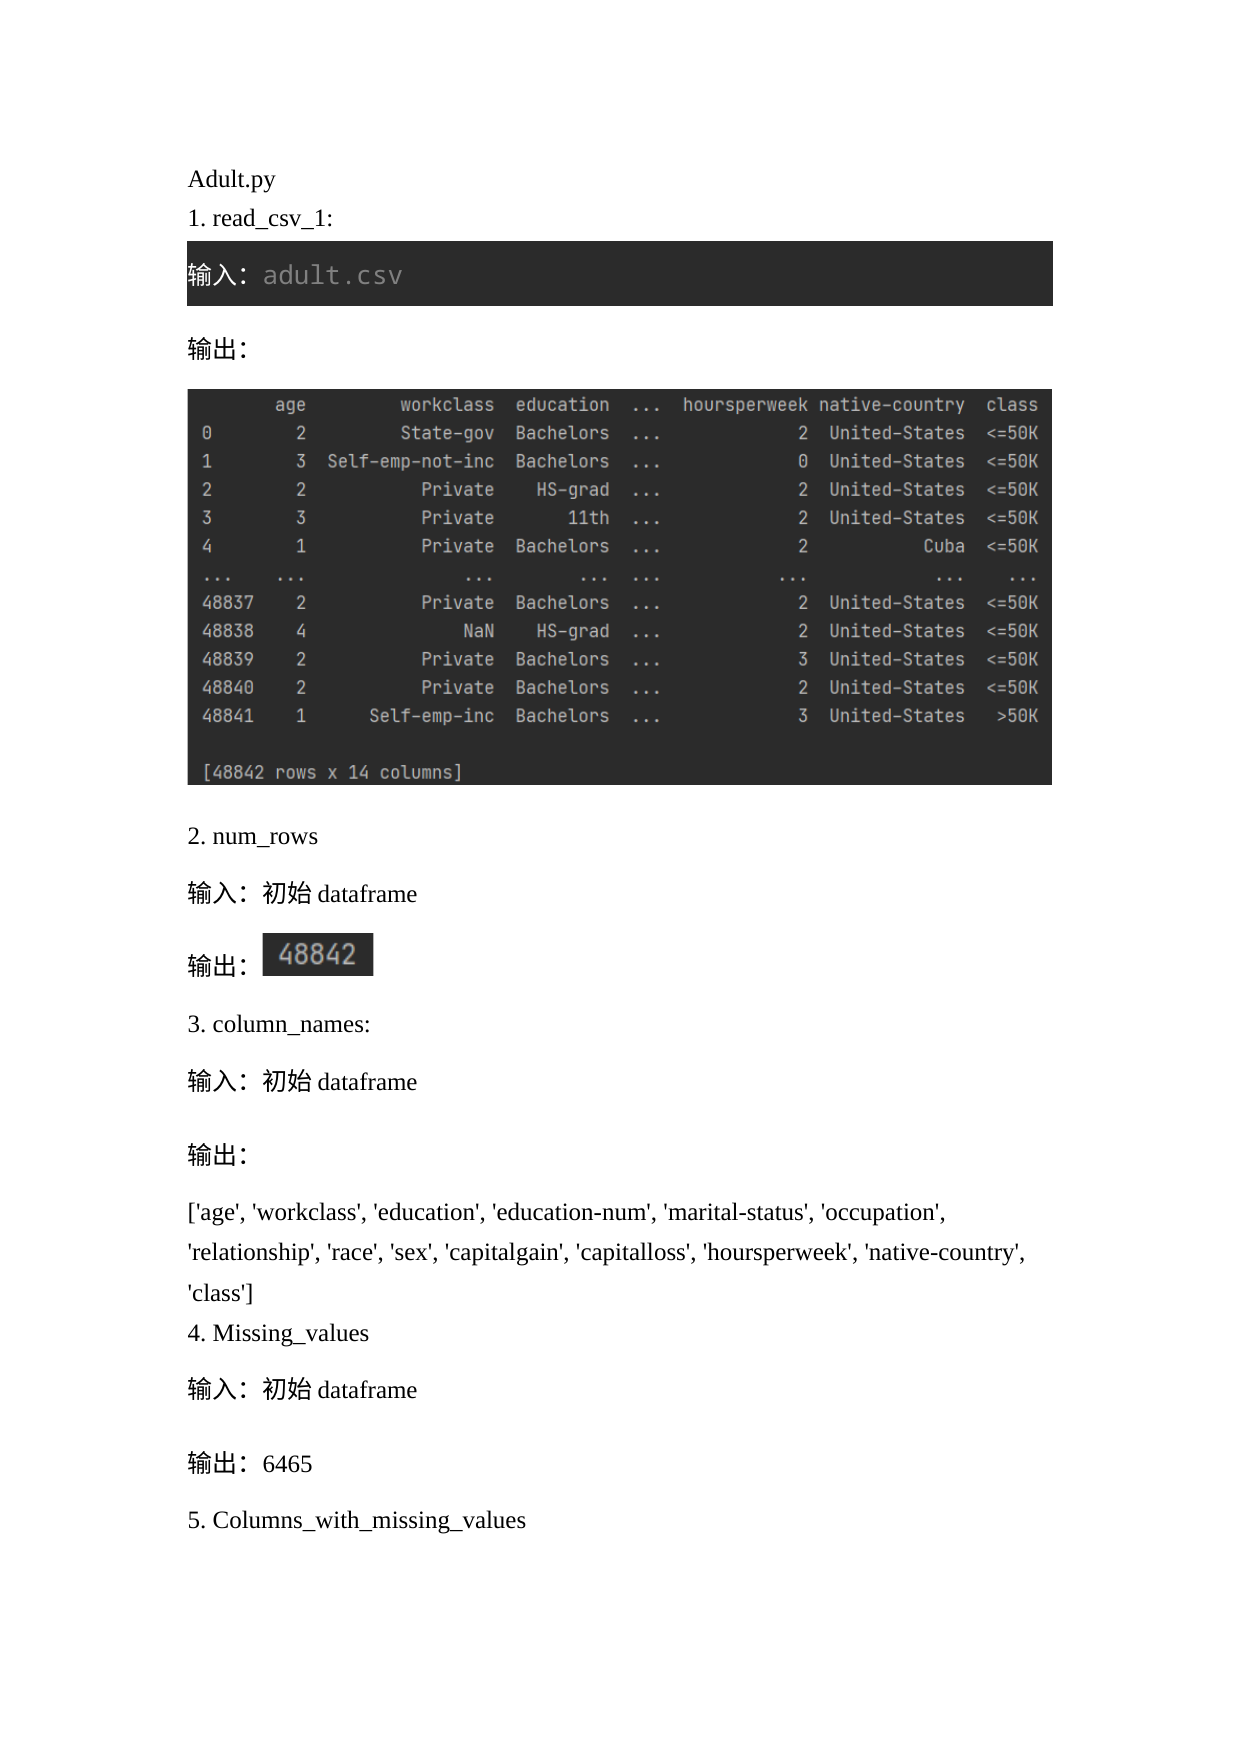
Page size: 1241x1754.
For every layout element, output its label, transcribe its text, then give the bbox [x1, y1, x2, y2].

text ['age', 'workclass', 'education', 'education-num', 'marital-status', 'occupation', 'relationship', 'race', 'sex', 'capitalgain', 'capitalloss', 'hoursperweek', 'native-country', 'class'] [187, 1195, 1053, 1309]
picture [187, 389, 1052, 785]
text 输出： [187, 316, 1053, 381]
picture [262, 933, 374, 976]
text Adult.py [187, 162, 1053, 194]
list num_rows [187, 819, 1053, 852]
text 输出： [187, 1121, 1053, 1186]
text 输入：初始dataframe [187, 1047, 1053, 1112]
list Columns_with_missing_values [187, 1504, 1053, 1536]
text 输入：初始dataframe [187, 859, 1053, 924]
text 输出： [187, 933, 1053, 998]
list column_names: [187, 1007, 1053, 1039]
text 输出：6465 [187, 1429, 1053, 1494]
list read_csv_1: [187, 202, 1053, 234]
text 输入：初始dataframe [187, 1356, 1053, 1421]
list Missing_values [187, 1316, 1053, 1348]
text 输入：adult.csv [187, 241, 1053, 306]
